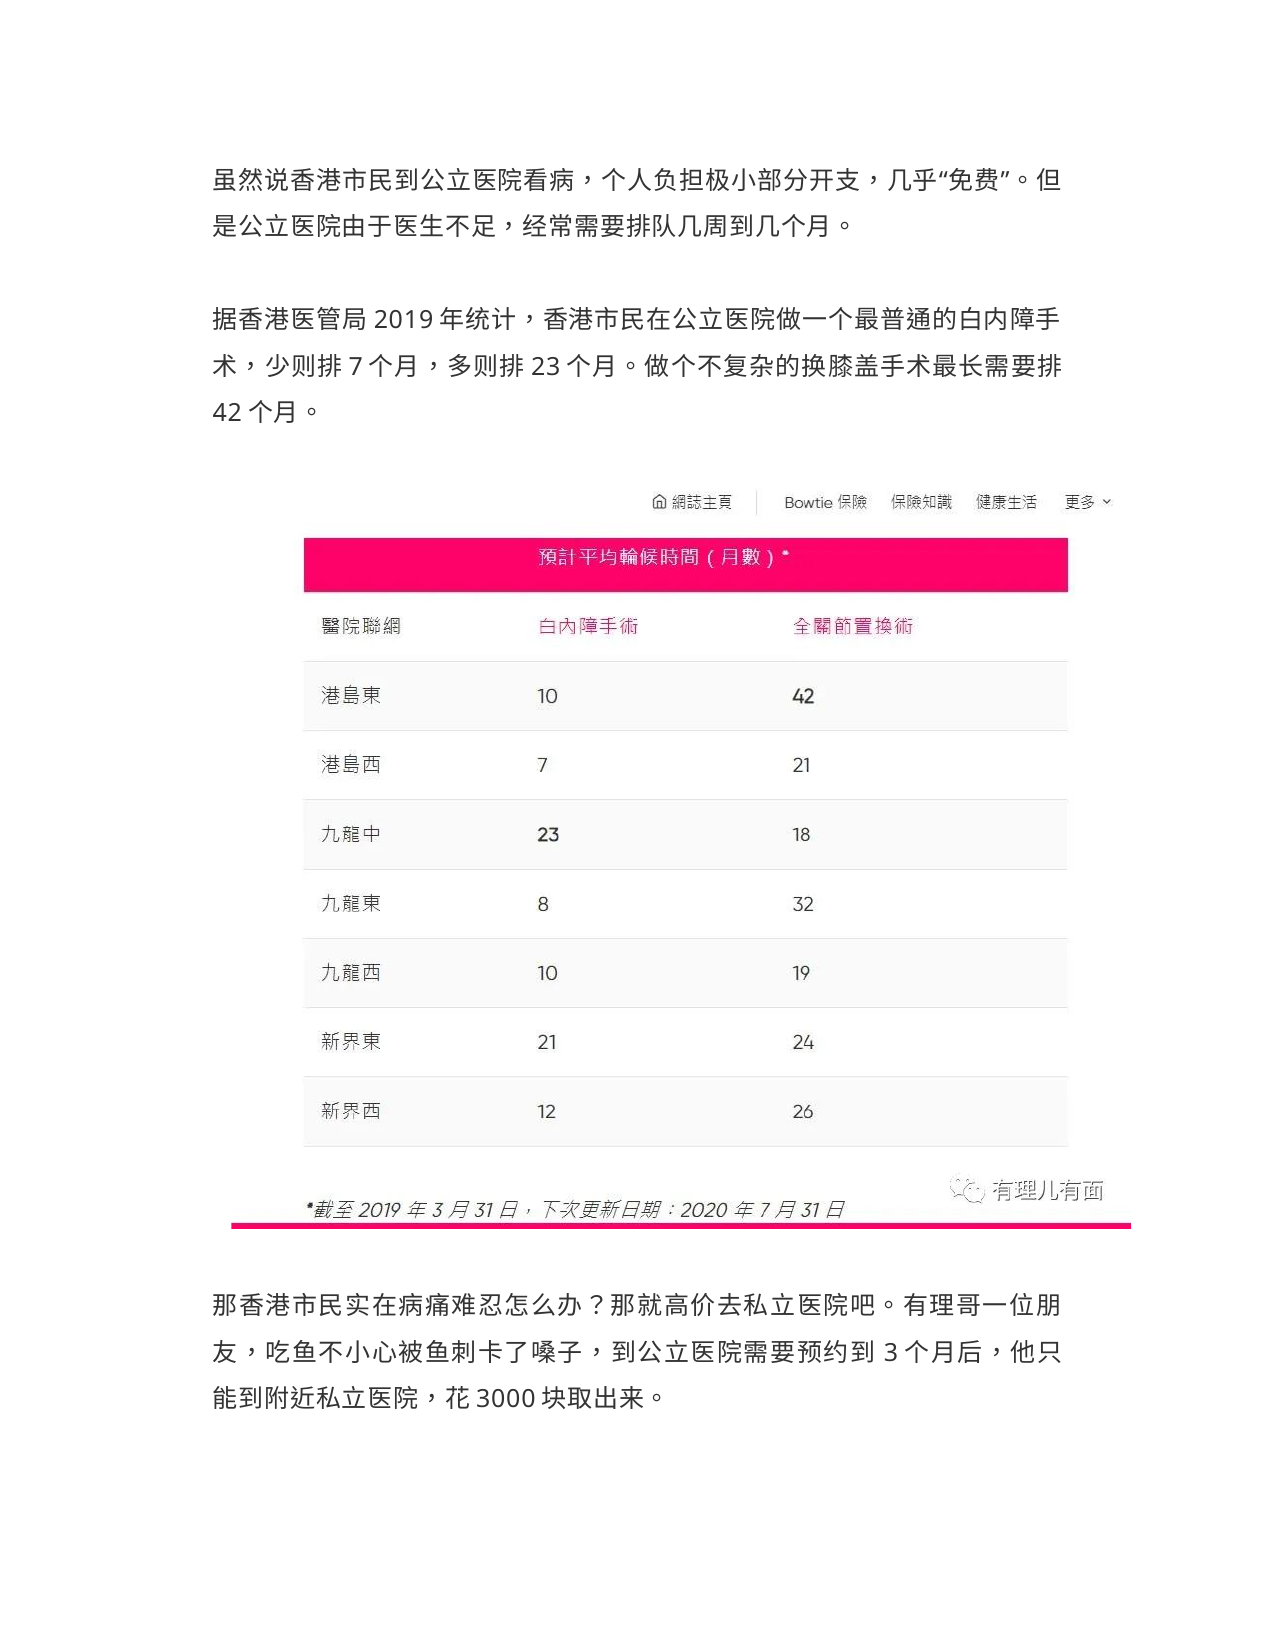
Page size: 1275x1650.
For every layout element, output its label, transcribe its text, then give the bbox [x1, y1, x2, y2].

text 虽然说香港市民到公立医院看病，个人负担极小部分开支，几乎“免费”。但是公立医院由于医生不足，经常需要排队几周到几个月。 [212, 150, 1062, 243]
text 据香港医管局2019年统计，香港市民在公立医院做一个最普通的白内障手术，少则排7个月，多则排23个月。做个不复杂的换膝盖手术最长需要排42个月。 [212, 289, 1062, 429]
picture [231, 475, 1132, 1229]
text 那香港市民实在病痛难忍怎么办？那就高价去私立医院吧。有理哥一位朋友，吃鱼不小心被鱼刺卡了嗓子，到公立医院需要预约到3个月后，他只能到附近私立医院，花3000块取出来。 [212, 1275, 1062, 1415]
